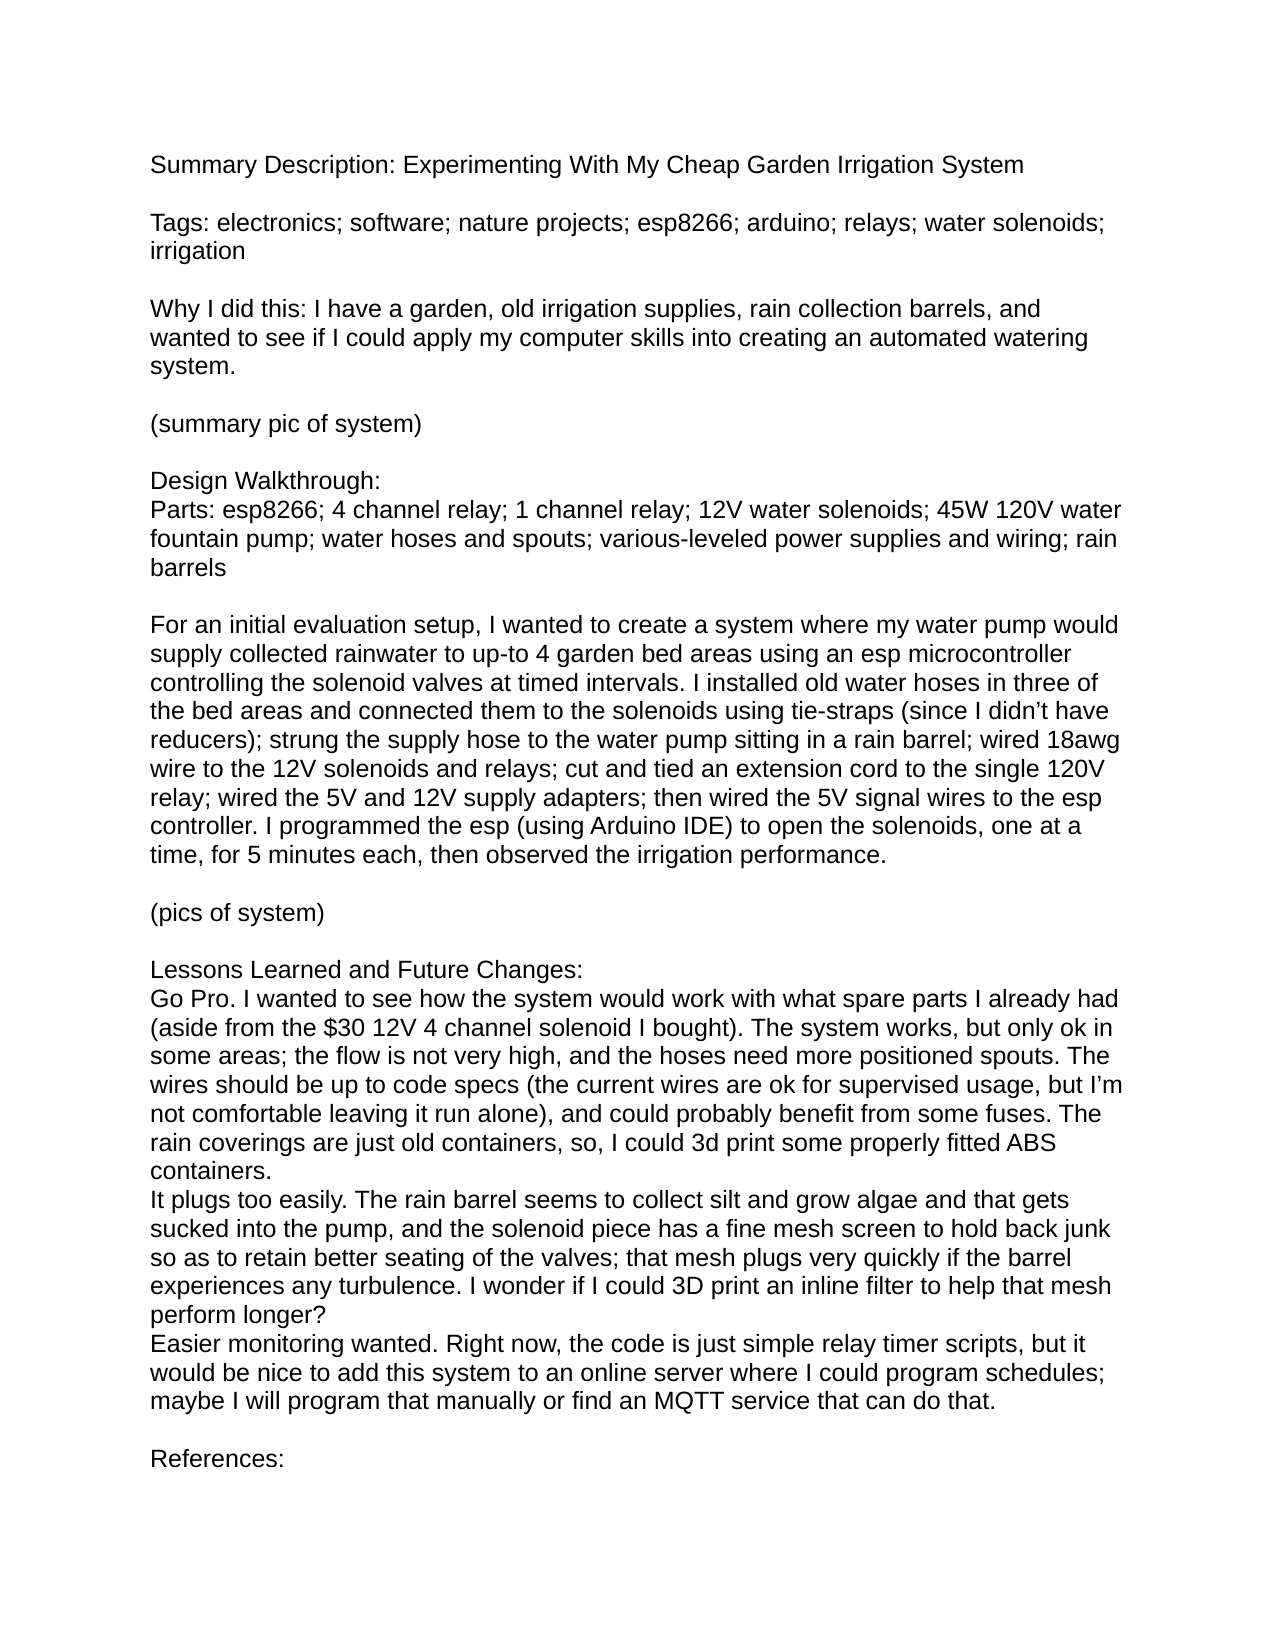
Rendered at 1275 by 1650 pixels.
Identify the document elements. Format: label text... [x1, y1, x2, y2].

text (pics of system) [150, 897, 1125, 926]
text Go Pro. I wanted to see how the system would work with what spare parts I already had (aside from the $30 12V 4 channel solenoid I bought). The system works, but only ok in some areas; the flow is not very high, and the hoses need more positioned spouts. The wires should be up to code specs (the current wires are ok for supervised usage, but I’m not comfortable leaving it run alone), and could probably benefit from some fuses. The rain coverings are just old containers, so, I could 3d print some properly fitted ABS containers. [150, 984, 1125, 1185]
text Easier monitoring wanted. Right now, the code is just simple relay timer scripts, but it would be nice to add this system to an online server where I could program schedules; maybe I will program that manually or find an MQTT service that can do that. [150, 1329, 1125, 1415]
text Why I did this: I have a garden, old irrigation supplies, rain collection barrels, and wanted to see if I could apply my computer skills into creating an automated watering system. [150, 294, 1125, 380]
text Summary Description: Experimenting With My Cheap Garden Irrigation System [150, 150, 1125, 179]
text For an initial evaluation setup, I wanted to create a system where my water pump would supply collected rainwater to up-to 4 garden bed areas using an esp microcontroller controlling the solenoid valves at timed intervals. I installed old water hoses in three of the bed areas and connected them to the solenoids using tie-straps (since I didn’t have reducers); strung the supply hose to the water pump sitting in a rain barrel; wired 18awg wire to the 12V solenoids and relays; cut and tied an extension cord to the single 120V relay; wired the 5V and 12V supply adapters; then wired the 5V signal wires to the esp controller. I programmed the esp (using Arduino IDE) to open the solenoids, one at a time, for 5 minutes each, then observed the irrigation performance. [150, 610, 1125, 869]
text Tags: electronics; software; nature projects; esp8266; arduino; relays; water solenoids; irrigation [150, 207, 1125, 265]
text Parts: esp8266; 4 channel relay; 1 channel relay; 12V water solenoids; 45W 120V water fountain pump; water hoses and spouts; various-leveled power supplies and wiring; rain barrels [150, 495, 1125, 581]
text References: [150, 1444, 1125, 1472]
text Design Walkthrough: [150, 466, 1125, 495]
text It plugs too easily. The rain barrel seems to collect silt and grow algae and that gets sucked into the pump, and the solenoid piece has a fine mesh screen to hold back junk so as to retain better seating of the valves; that mesh plugs very quickly if the barrel experiences any turbulence. I wonder if I could 3D print an inline filter to help that mesh perform longer? [150, 1185, 1125, 1329]
text (summary pic of system) [150, 409, 1125, 437]
text Lessons Learned and Future Changes: [150, 955, 1125, 984]
